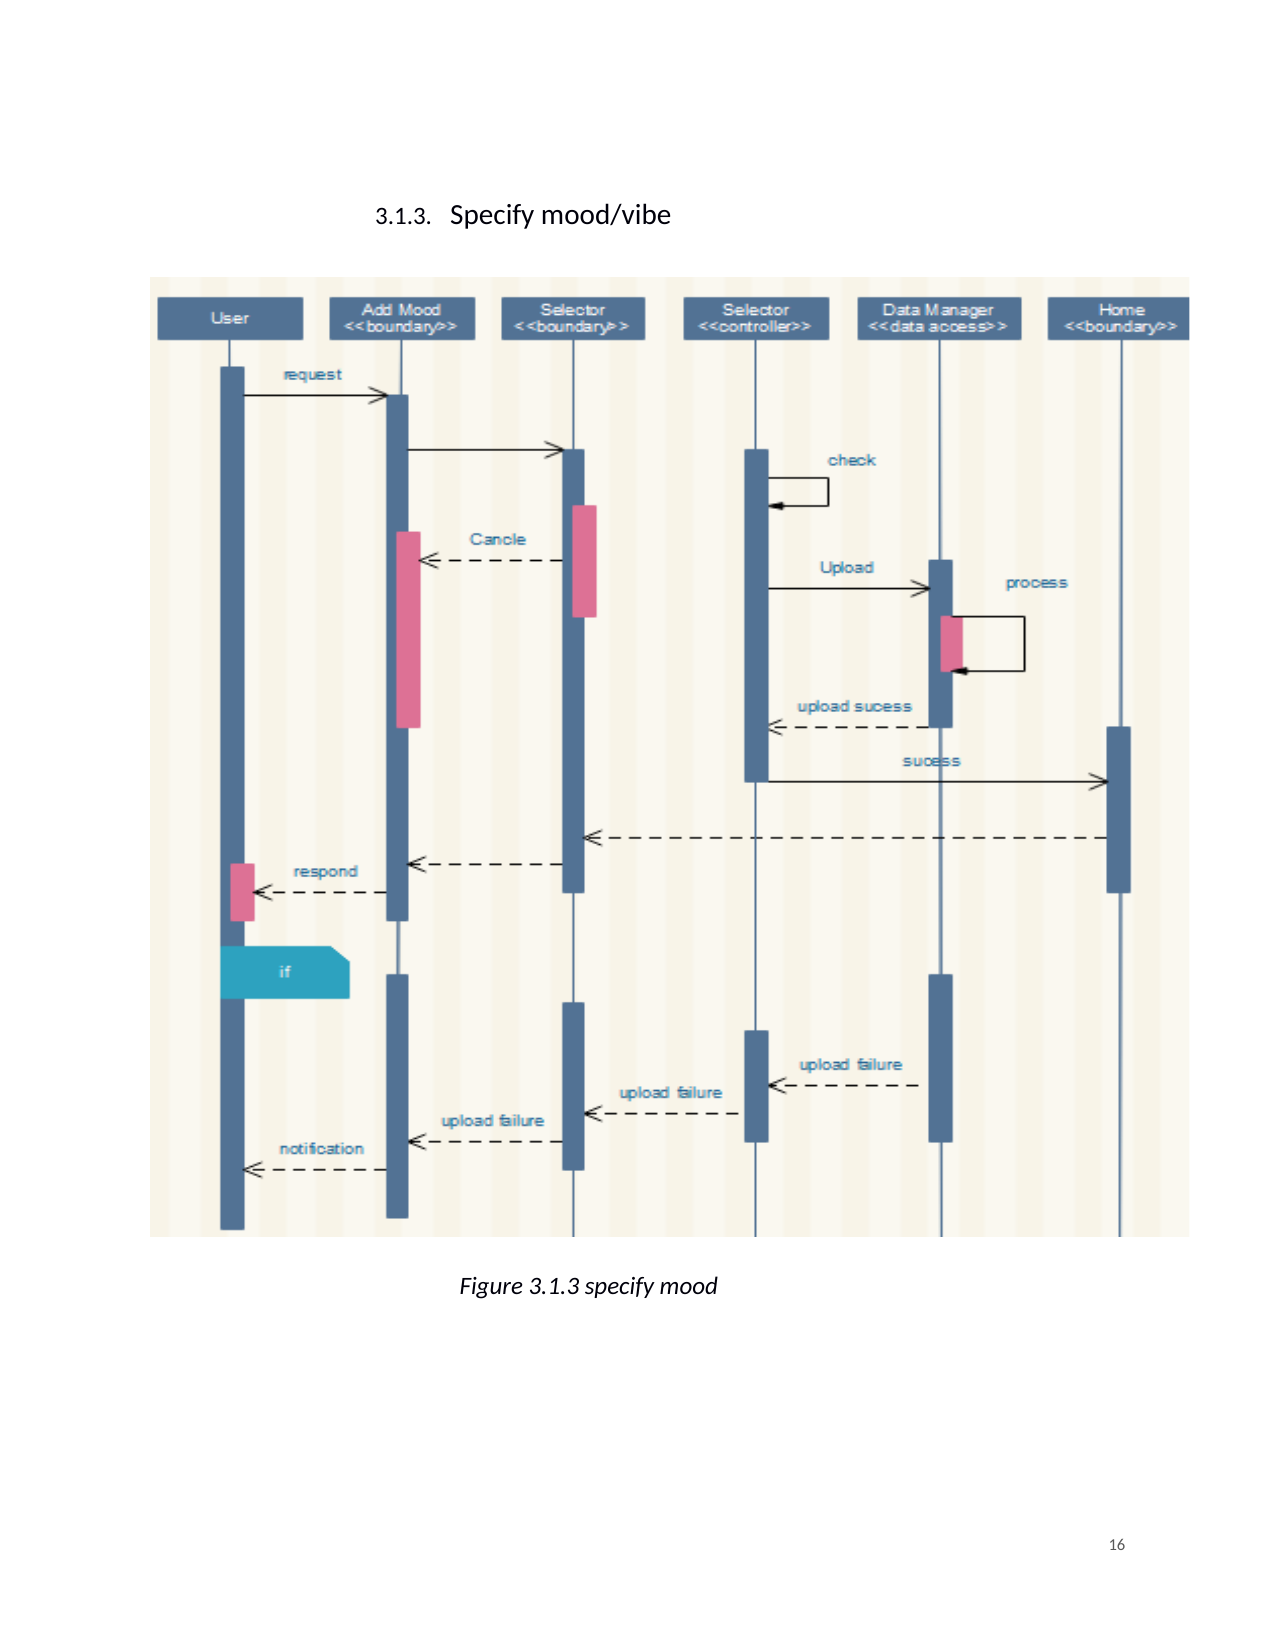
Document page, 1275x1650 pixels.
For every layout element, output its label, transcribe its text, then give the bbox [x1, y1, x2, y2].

list Specify mood/vibe [375, 196, 1125, 232]
list Figure 3.1.3 specify mood [459, 1270, 1125, 1301]
picture [150, 277, 1190, 1237]
